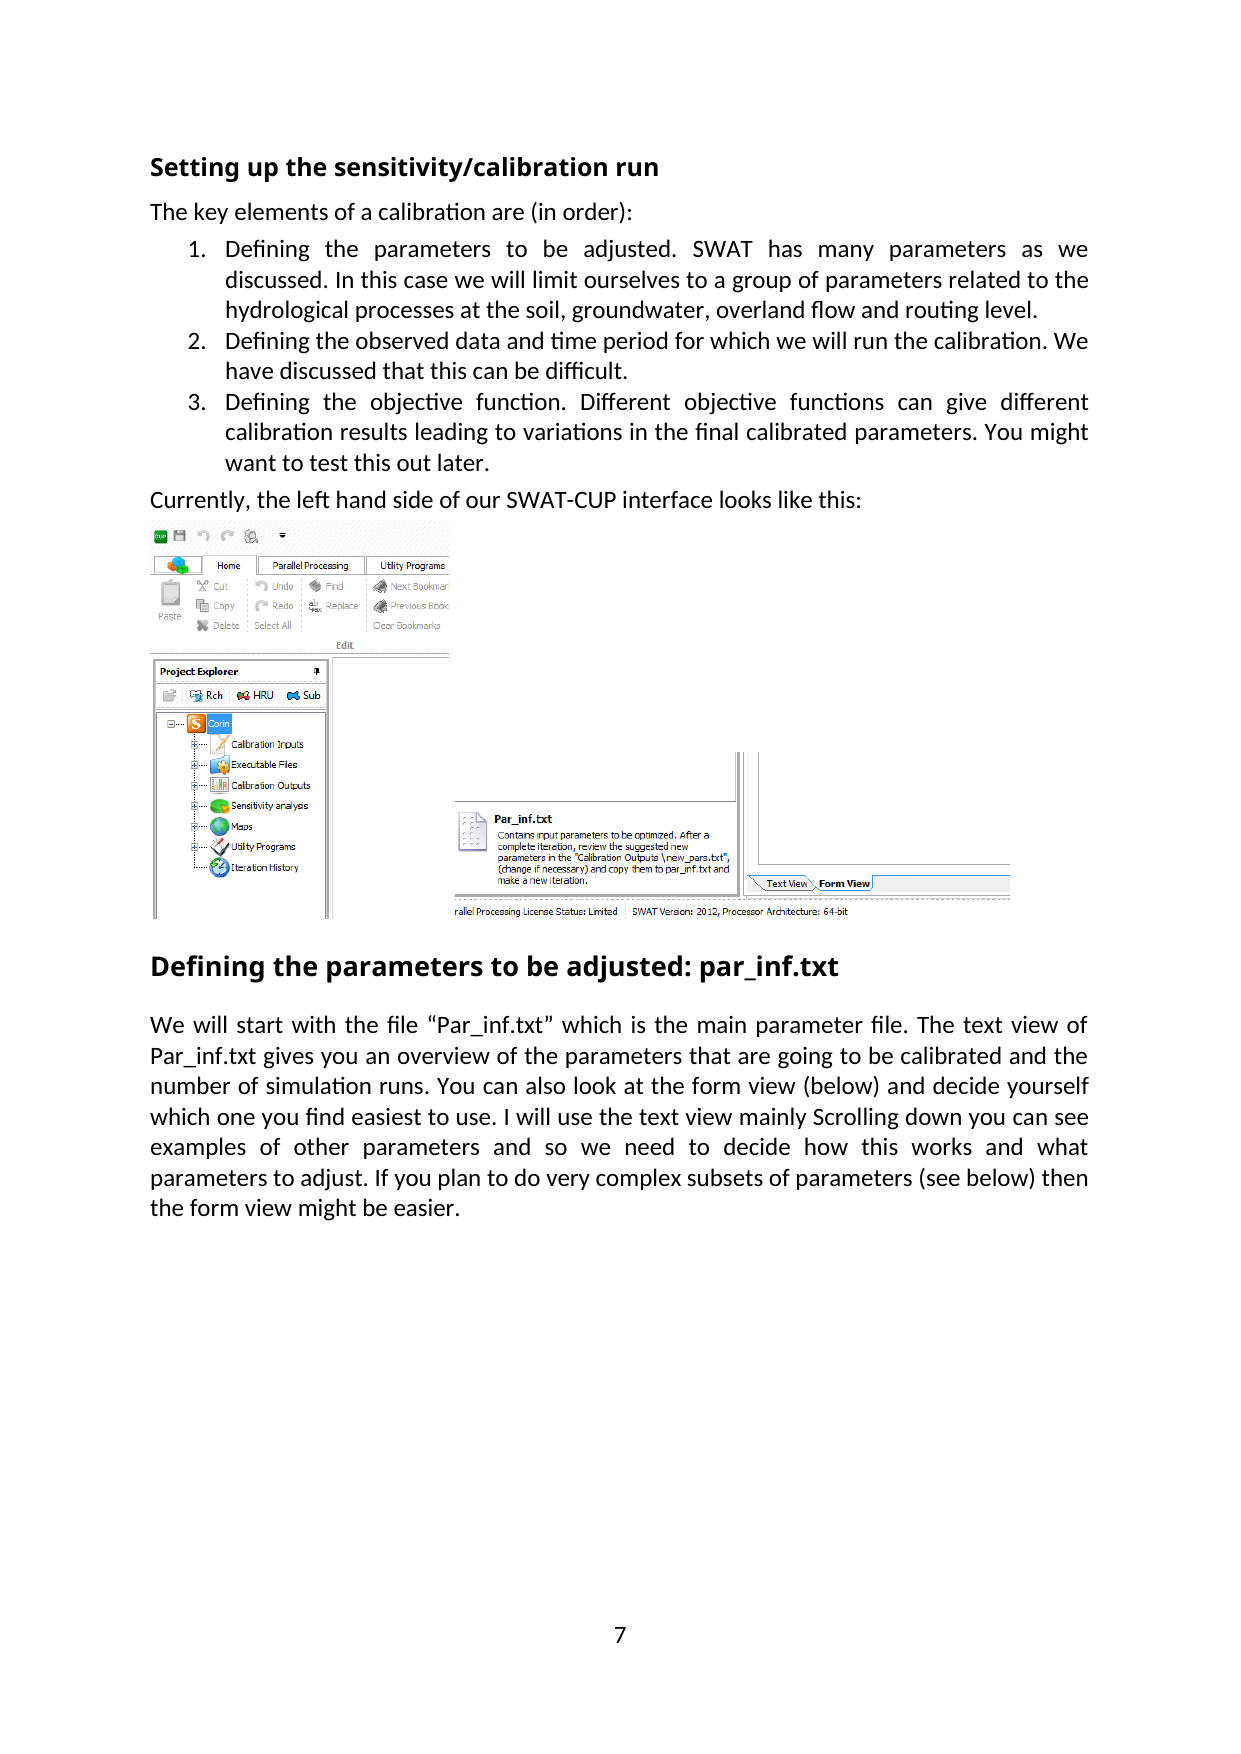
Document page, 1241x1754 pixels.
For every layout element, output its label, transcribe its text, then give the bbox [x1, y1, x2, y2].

text We will start with the file “Par_inf.txt” which is the main parameter file. The text view of Par_inf.txt gives you an overview of the parameters that are going to be calibrated and the number of simulation runs. You can also look at the form view (below) and decide yourself which one you find easiest to use. I will use the text view mainly Scrolling down you can see examples of other parameters and so we need to decide how this works and what parameters to adjust. If you plan to do very complex subsets of parameters (see below) then the form view might be easier. [150, 1009, 1090, 1223]
list Defining the objective function. Different objective functions can give different calibration results leading to variations in the final calibrated parameters. You might want to test this out later. [187, 386, 1090, 477]
text The key elements of a calibration are (in order): [150, 197, 1090, 227]
list Defining the observed data and time period for which we will run the calibration. We have discussed that this can be difficult. [187, 325, 1090, 386]
picture [454, 752, 1011, 919]
picture [150, 520, 449, 919]
text Currently, the left hand side of our SWAT-CUP interface looks like this: [150, 484, 1090, 514]
subtitle Setting up the sensitivity/calibration run [150, 150, 1090, 184]
subtitle Defining the parameters to be adjusted: par_inf.txt [150, 948, 1090, 984]
list Defining the parameters to be adjusted. SWAT has many parameters as we discussed. In this case we will limit ourselves to a group of parameters related to the hydrological processes at the soil, groundwater, overland flow and routing level. [187, 233, 1090, 325]
